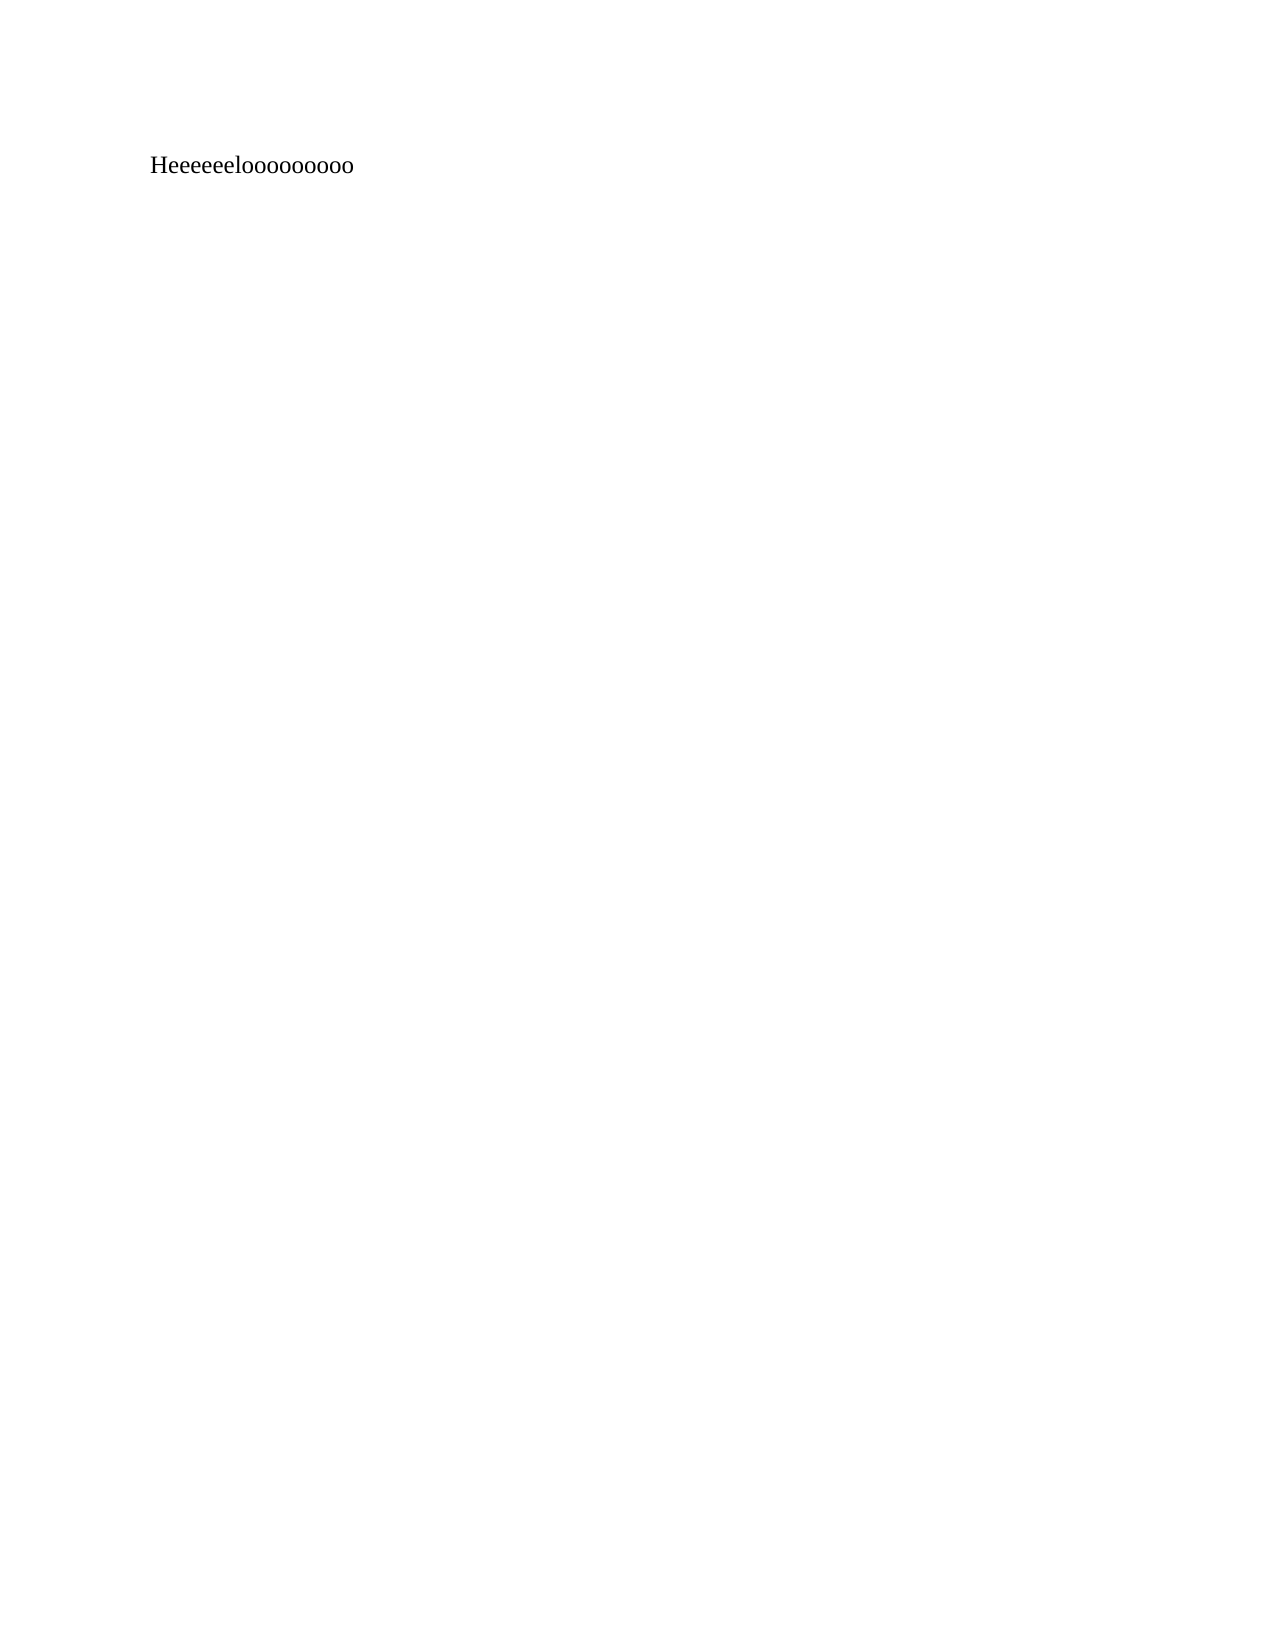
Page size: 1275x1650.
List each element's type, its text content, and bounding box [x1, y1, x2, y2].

text Heeeeeelooooooooo [150, 150, 1125, 179]
